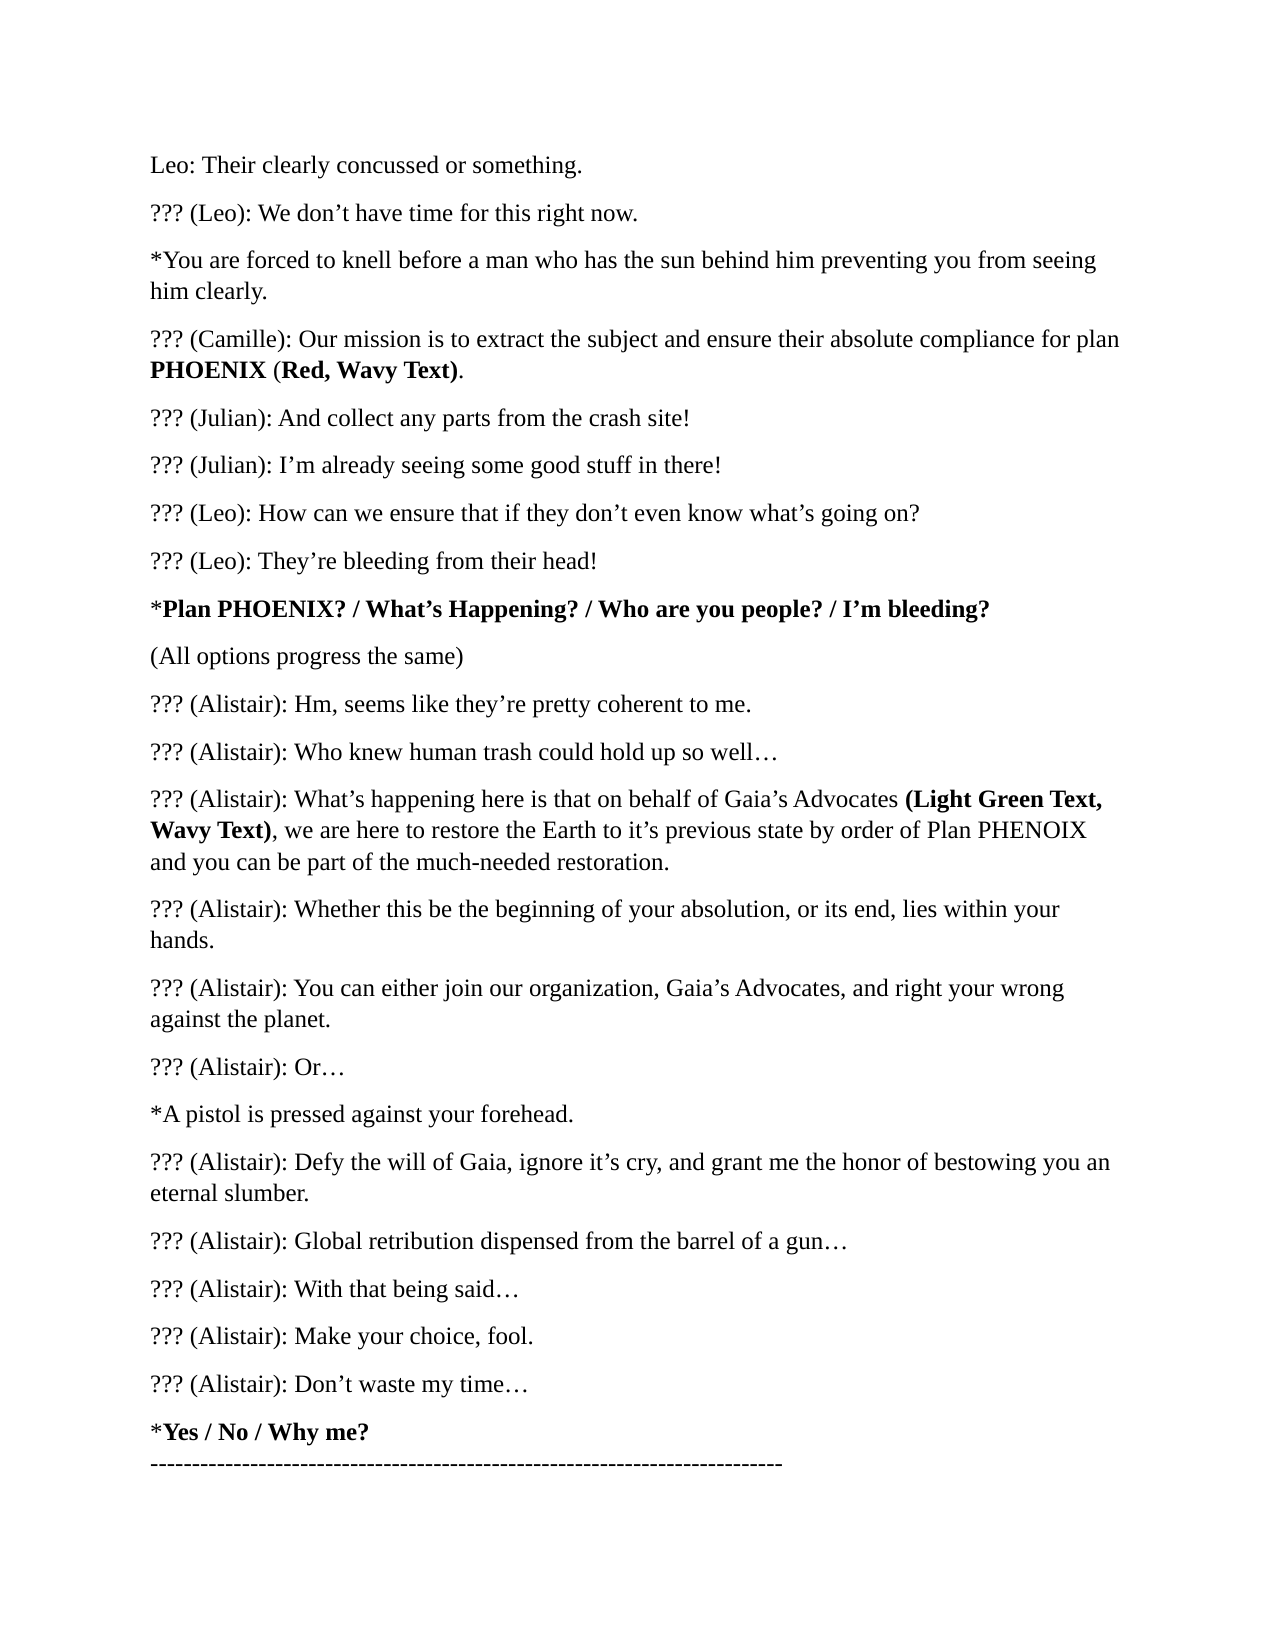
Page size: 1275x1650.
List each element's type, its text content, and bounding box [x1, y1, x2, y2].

text ??? (Alistair): Don’t waste my time… [150, 1369, 1125, 1398]
text ??? (Leo): How can we ensure that if they don’t even know what’s going on? [150, 498, 1125, 527]
text *Plan PHOENIX? / What’s Happening? / Who are you people? / I’m bleeding? [150, 594, 1125, 622]
text ??? (Alistair): What’s happening here is that on behalf of Gaia’s Advocates (Light Green Text, Wavy Text), we are here to restore the Earth to it’s previous state by order of Plan PHENOIX and you can be part of the much-needed restoration. [150, 784, 1125, 875]
text *Yes / No / Why me? ---------------------------------------------------------------------------- [150, 1417, 1125, 1477]
text ??? (Alistair): You can either join our organization, Gaia’s Advocates, and right your wrong against the planet. [150, 973, 1125, 1033]
text ??? (Camille): Our mission is to extract the subject and ensure their absolute compliance for plan PHOENIX (Red, Wavy Text). [150, 324, 1125, 384]
text ??? (Leo): We don’t have time for this right now. [150, 198, 1125, 226]
text (All options progress the same) [150, 641, 1125, 670]
text ??? (Leo): They’re bleeding from their head! [150, 546, 1125, 575]
text ??? (Alistair): Global retribution dispensed from the barrel of a gun… [150, 1226, 1125, 1255]
text ??? (Julian): I’m already seeing some good stuff in there! [150, 451, 1125, 479]
text ??? (Alistair): Or… [150, 1052, 1125, 1081]
text *You are forced to knell before a man who has the sun behind him preventing you from seeing him clearly. [150, 245, 1125, 305]
text ??? (Alistair): Who knew human trash could hold up so well… [150, 737, 1125, 766]
text ??? (Alistair): Defy the will of Gaia, ignore it’s cry, and grant me the honor of bestowing you an eternal slumber. [150, 1147, 1125, 1207]
text ??? (Alistair): With that being said… [150, 1274, 1125, 1302]
text ??? (Alistair): Hm, seems like they’re pretty coherent to me. [150, 689, 1125, 718]
text ??? (Alistair): Whether this be the beginning of your absolution, or its end, lies within your hands. [150, 894, 1125, 954]
text Leo: Their clearly concussed or something. [150, 150, 1125, 179]
text ??? (Alistair): Make your choice, fool. [150, 1321, 1125, 1350]
text ??? (Julian): And collect any parts from the crash site! [150, 403, 1125, 432]
text *A pistol is pressed against your forehead. [150, 1099, 1125, 1128]
